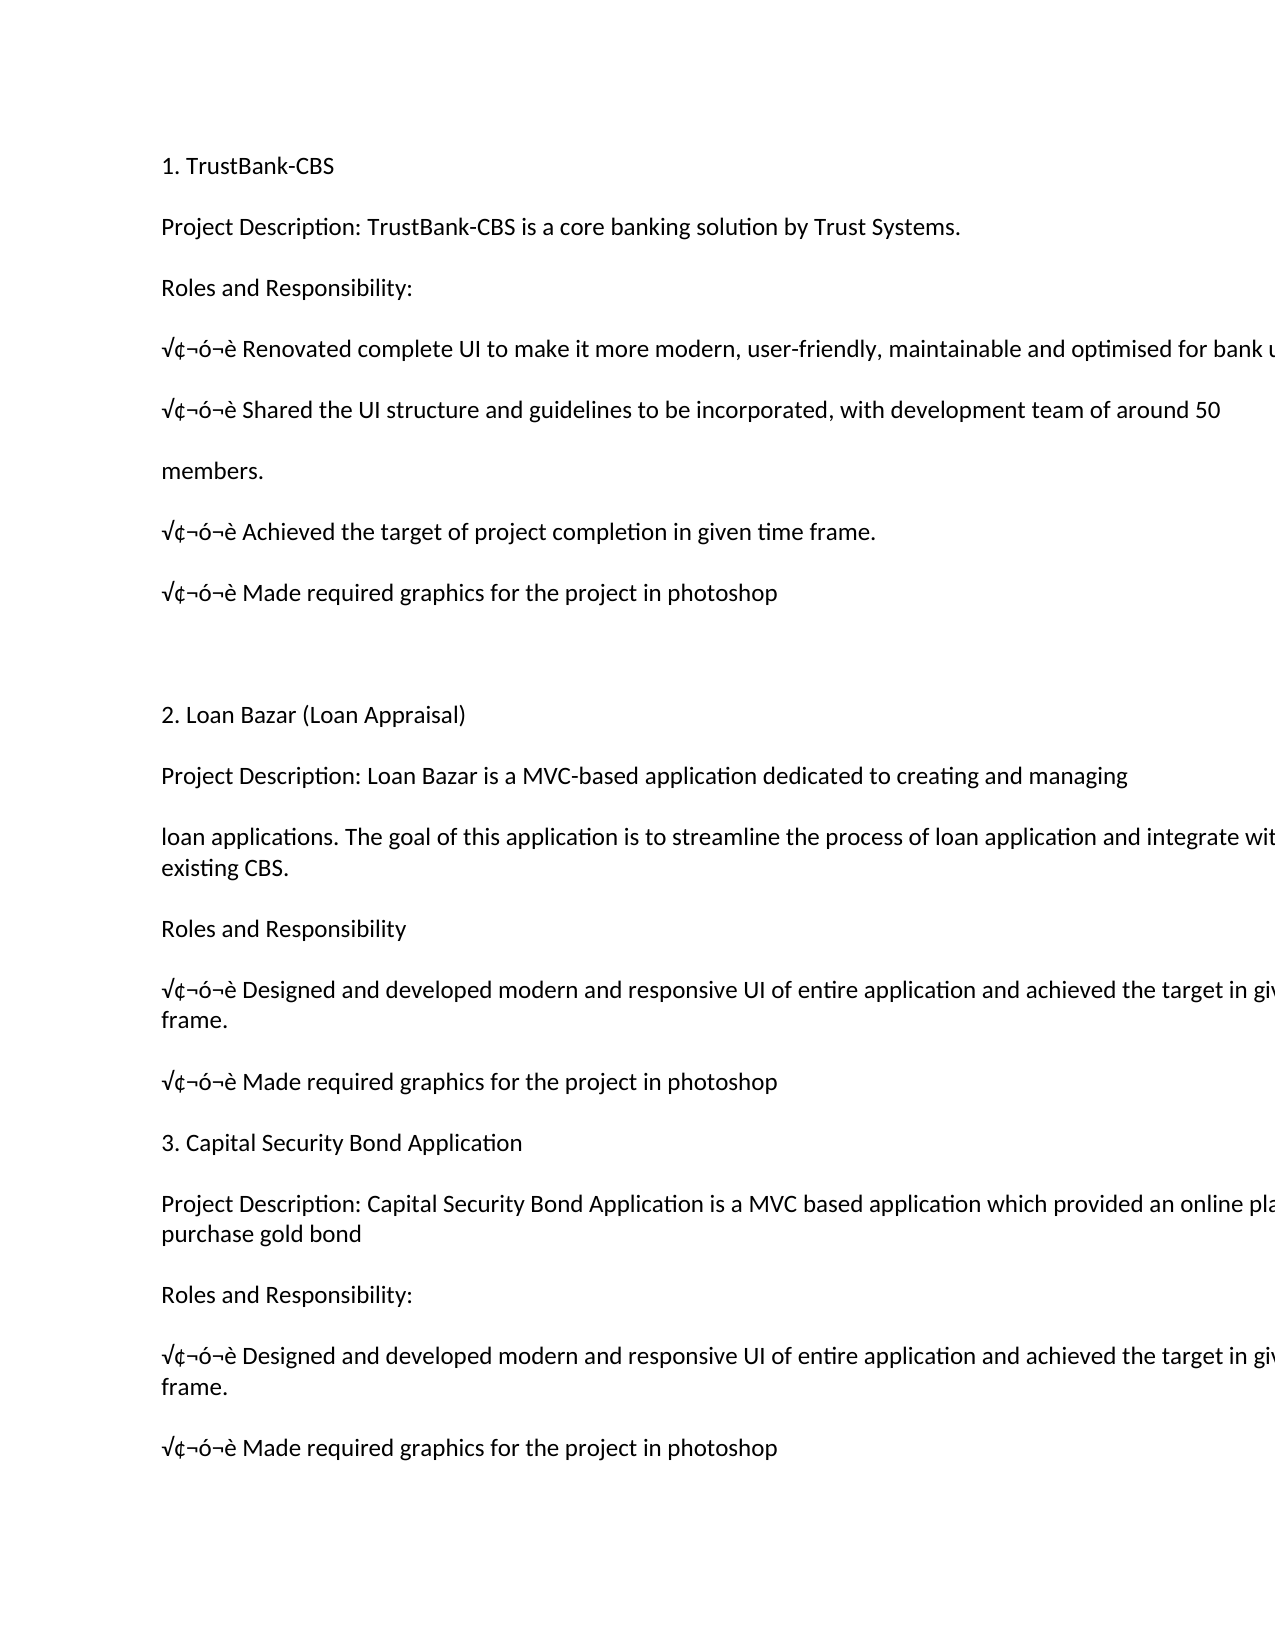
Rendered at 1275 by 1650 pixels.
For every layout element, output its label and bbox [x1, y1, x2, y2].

table_cell [150, 150, 1275, 1493]
